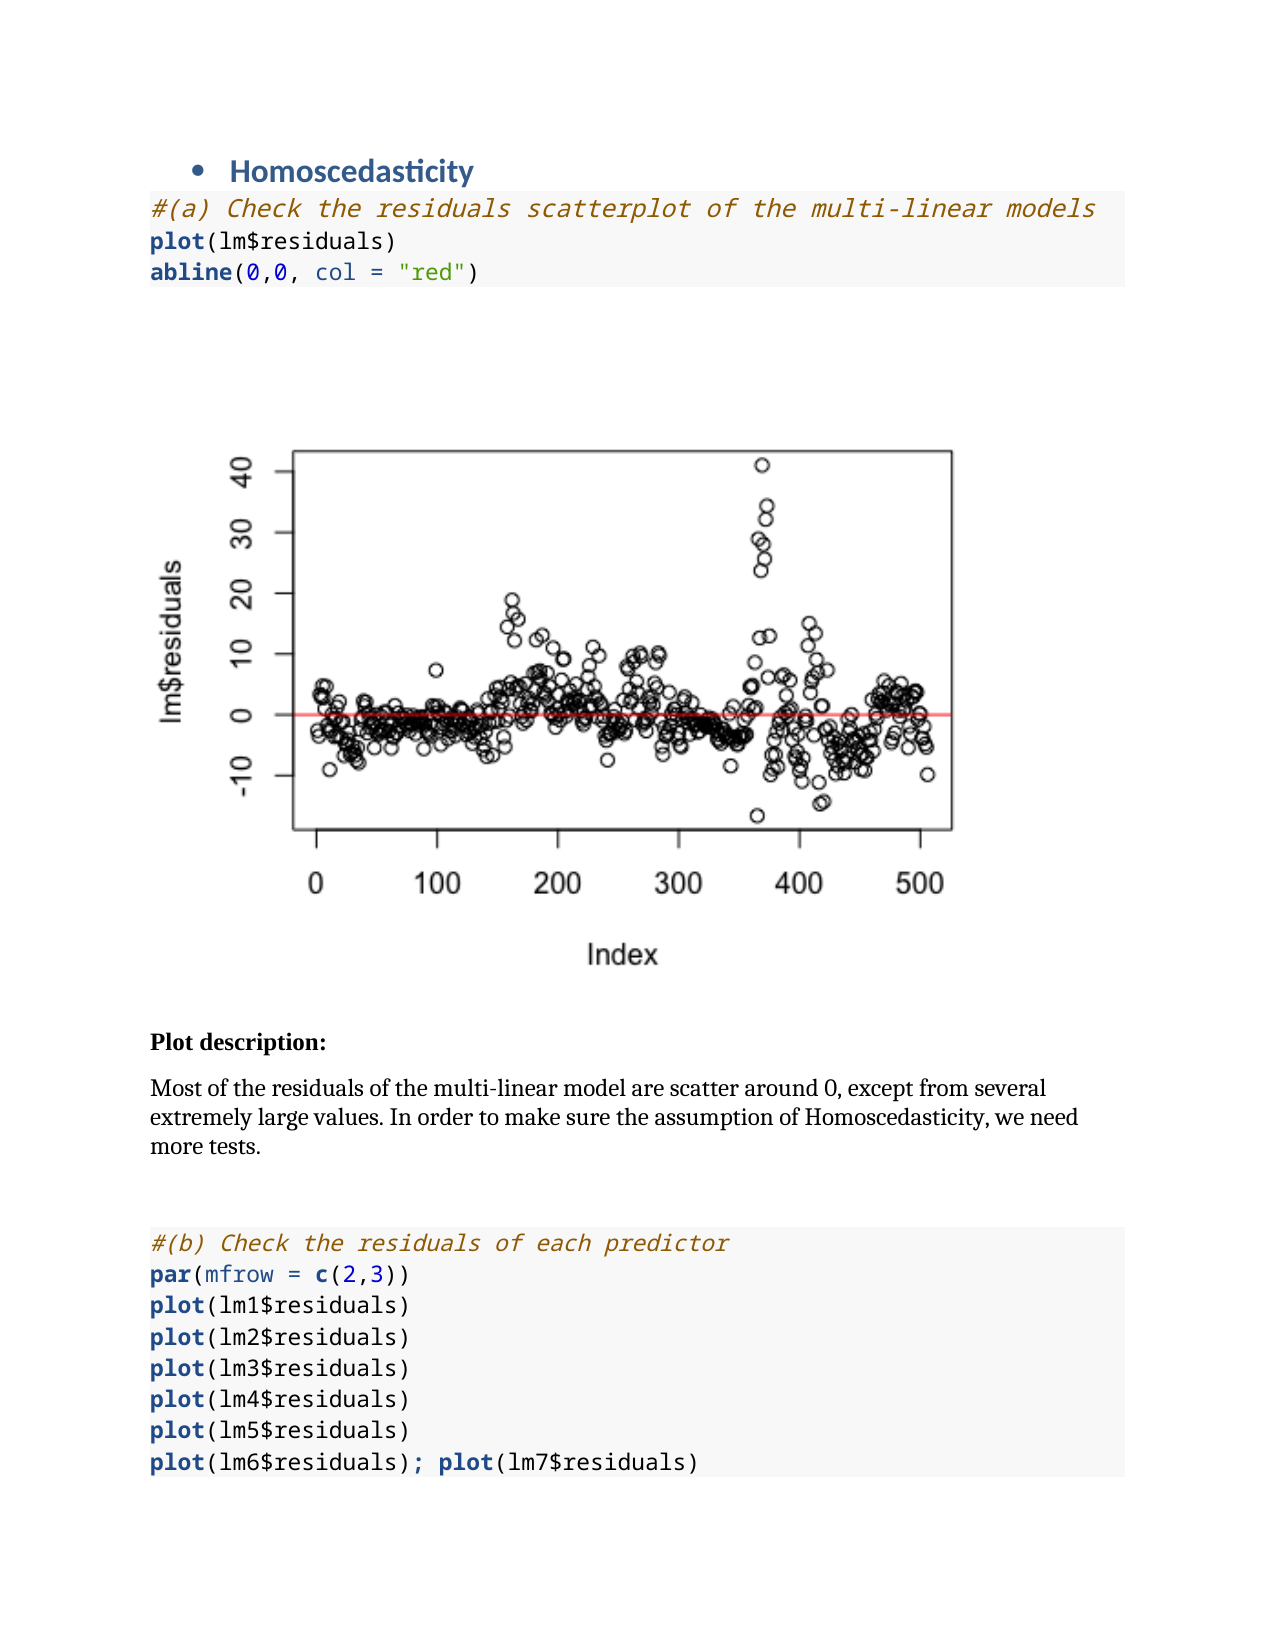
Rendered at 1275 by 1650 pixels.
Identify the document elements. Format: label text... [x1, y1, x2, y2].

text Plot description: [150, 1027, 1125, 1056]
text Most of the residuals of the multi-linear model are scatter around 0, except from several extremely large values. In order to make sure the assumption of Homoscedasticity, we need more tests. [150, 1074, 1125, 1161]
text #(a) Check the residuals scatterplot of the multi-linear models plot(lm$residuals) abline(0,0, col = "red") [397, 191, 1125, 287]
text #(b) Check the residuals of each predictor par(mfrow = c(2,3)) plot(lm1$residuals) plot(lm2$residuals) plot(lm3$residuals) plot(lm4$residuals) plot(lm5$residuals) plot(lm6$residuals); plot(lm7$residuals) [411, 1227, 1125, 1477]
subtitle Homoscedasticity [192, 150, 1125, 191]
picture [150, 308, 1025, 1009]
